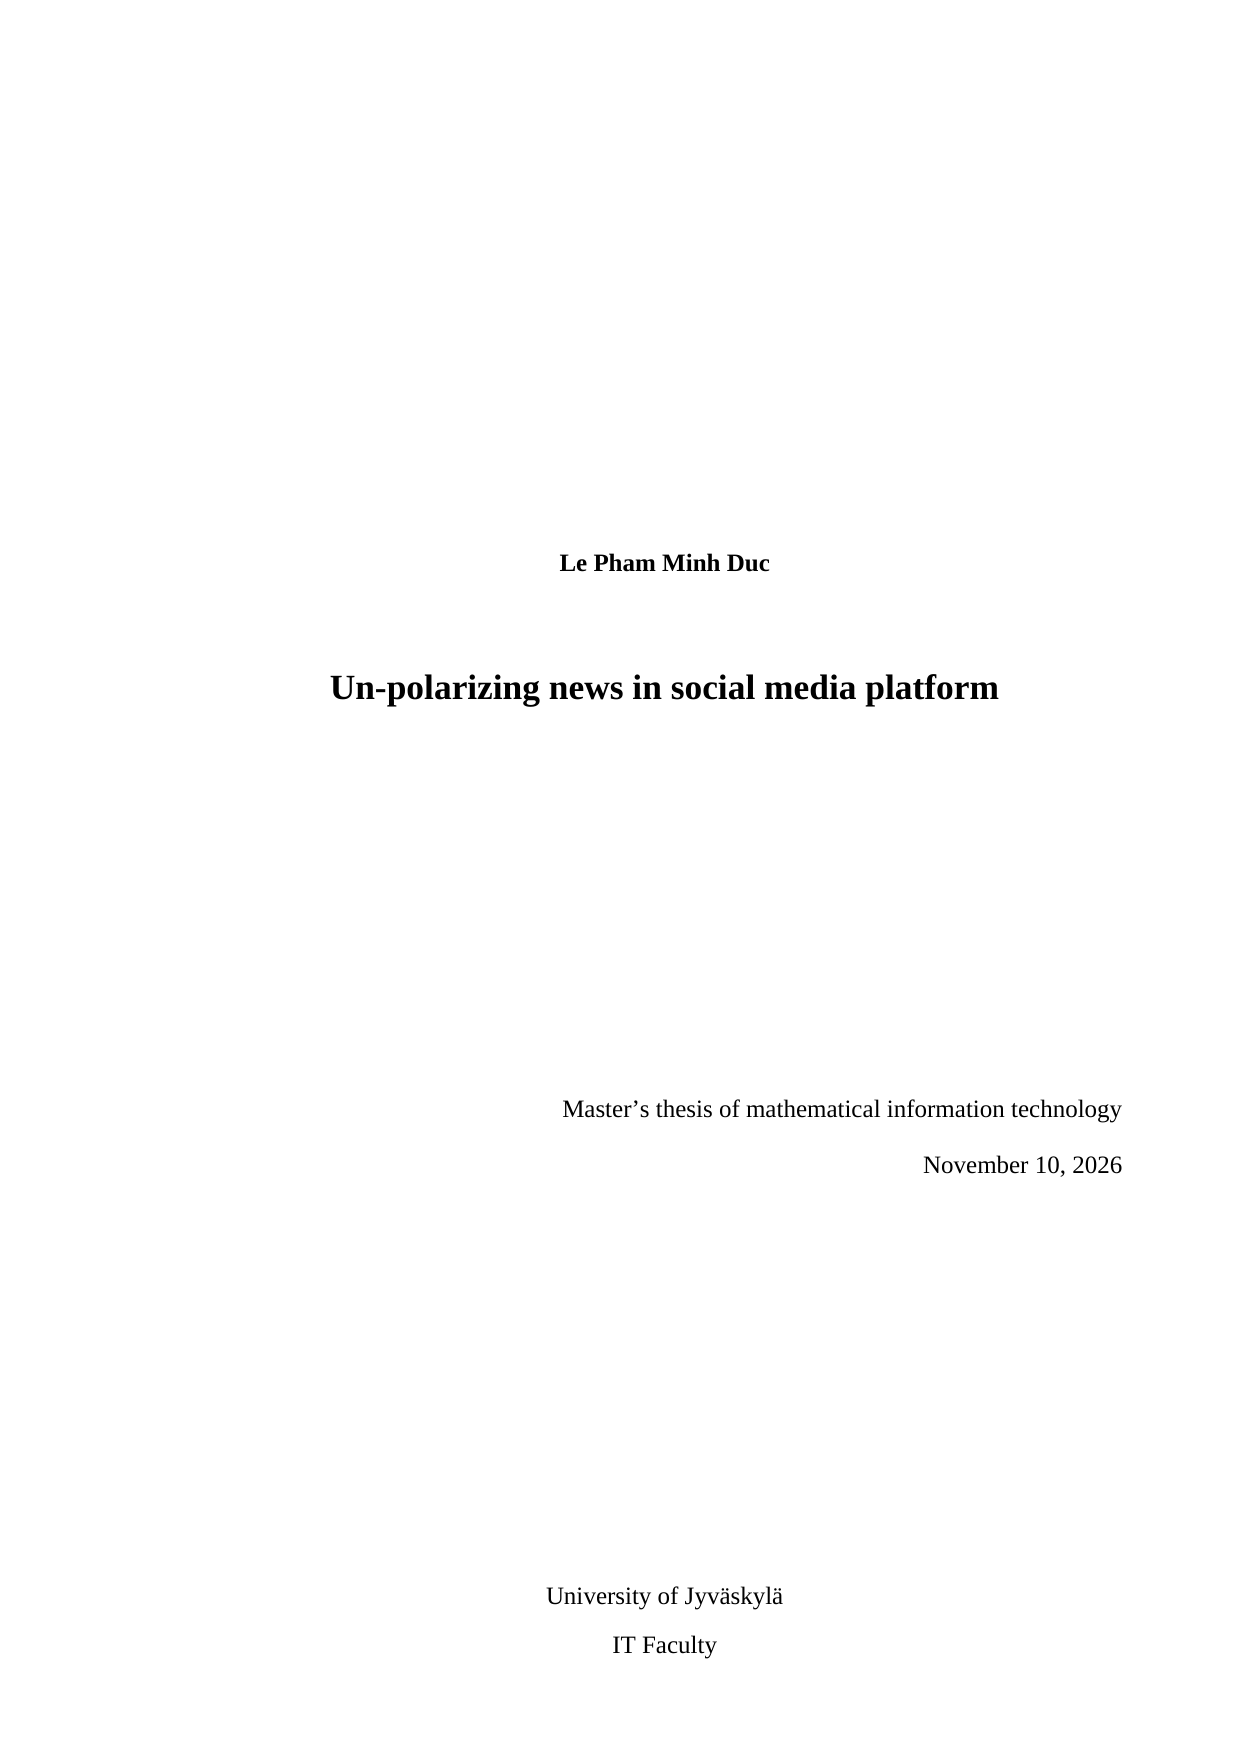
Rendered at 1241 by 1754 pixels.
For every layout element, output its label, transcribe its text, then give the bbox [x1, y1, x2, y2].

text Un-polarizing news in social media platform [207, 667, 1122, 707]
text Le Pham Minh Duc [207, 548, 1122, 577]
text Master’s thesis of mathematical information technology [207, 1094, 1122, 1123]
text April 16, 2019 [207, 1150, 1122, 1179]
